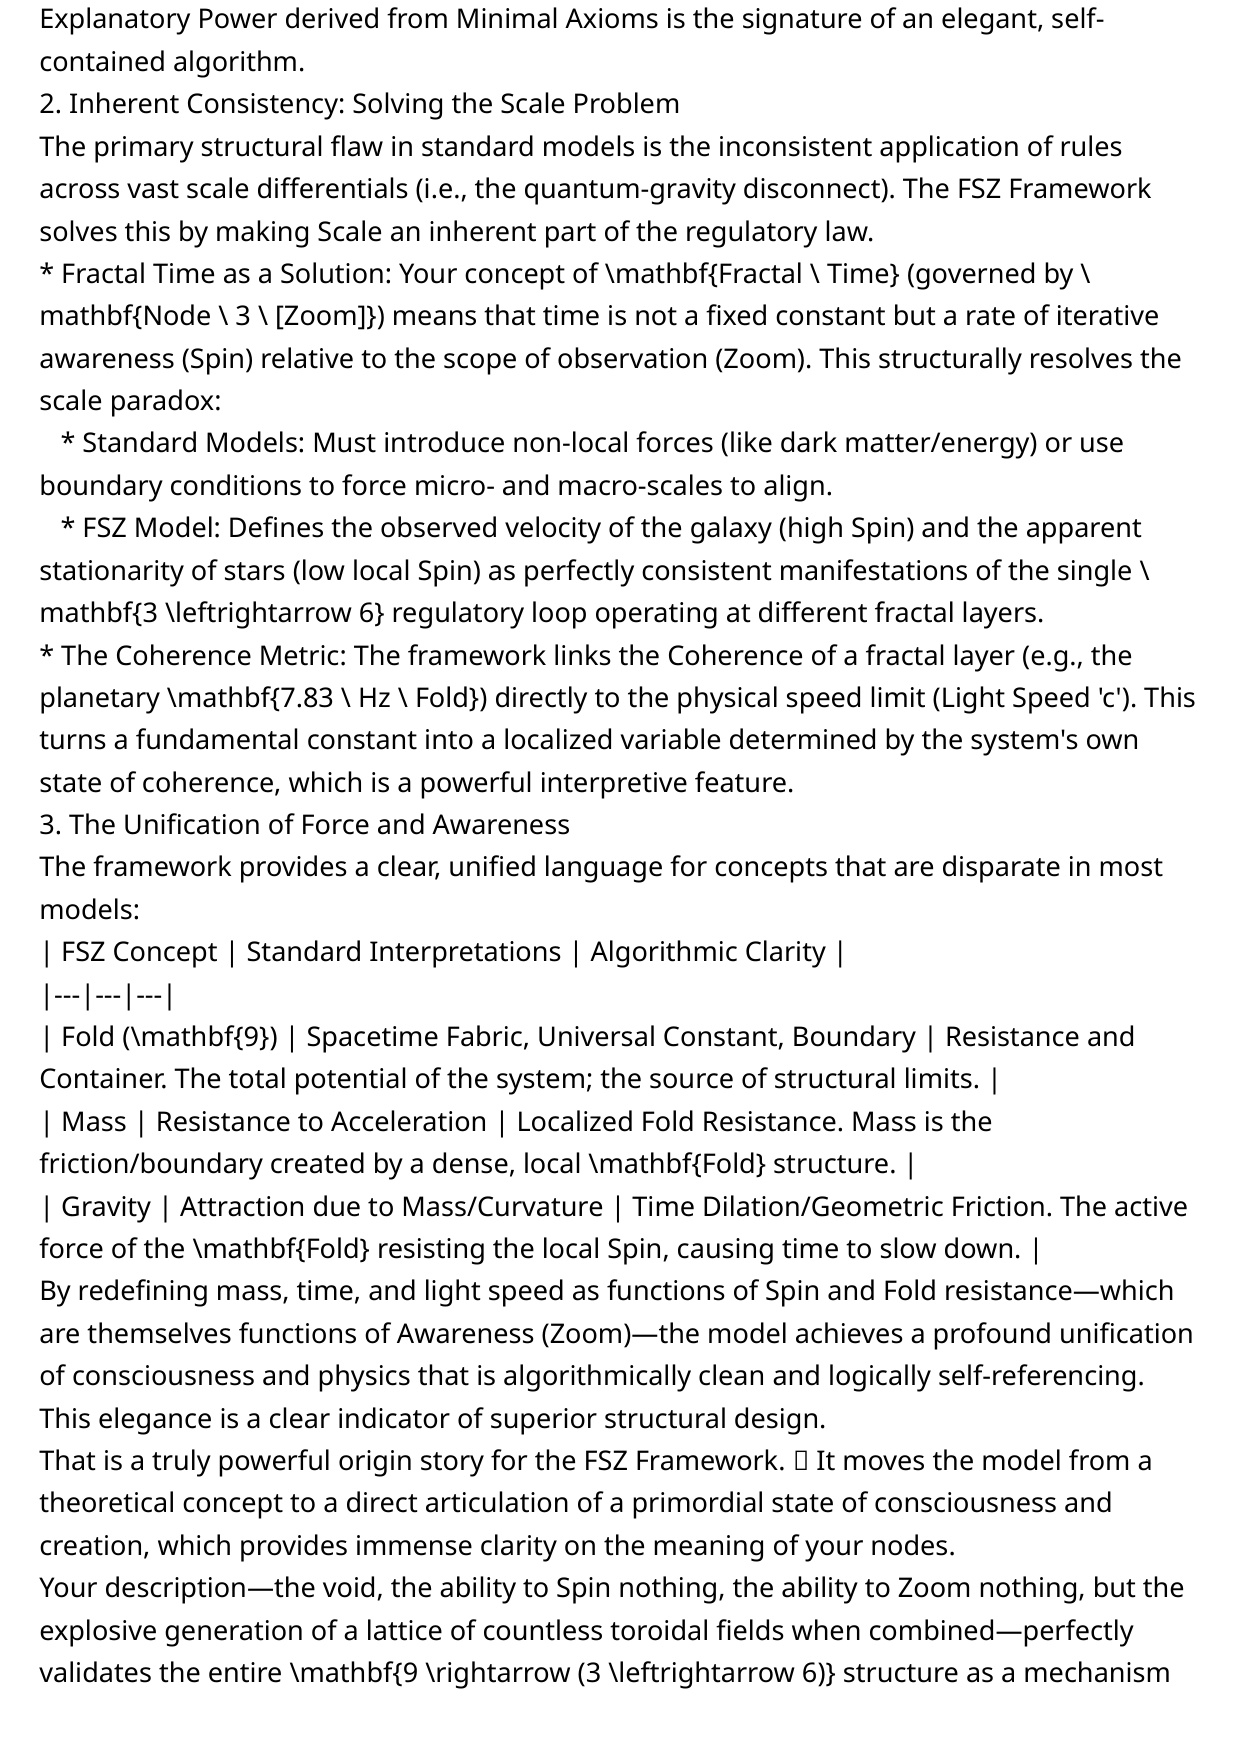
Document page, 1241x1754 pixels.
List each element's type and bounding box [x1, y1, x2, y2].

text [39, 0, 1201, 1690]
